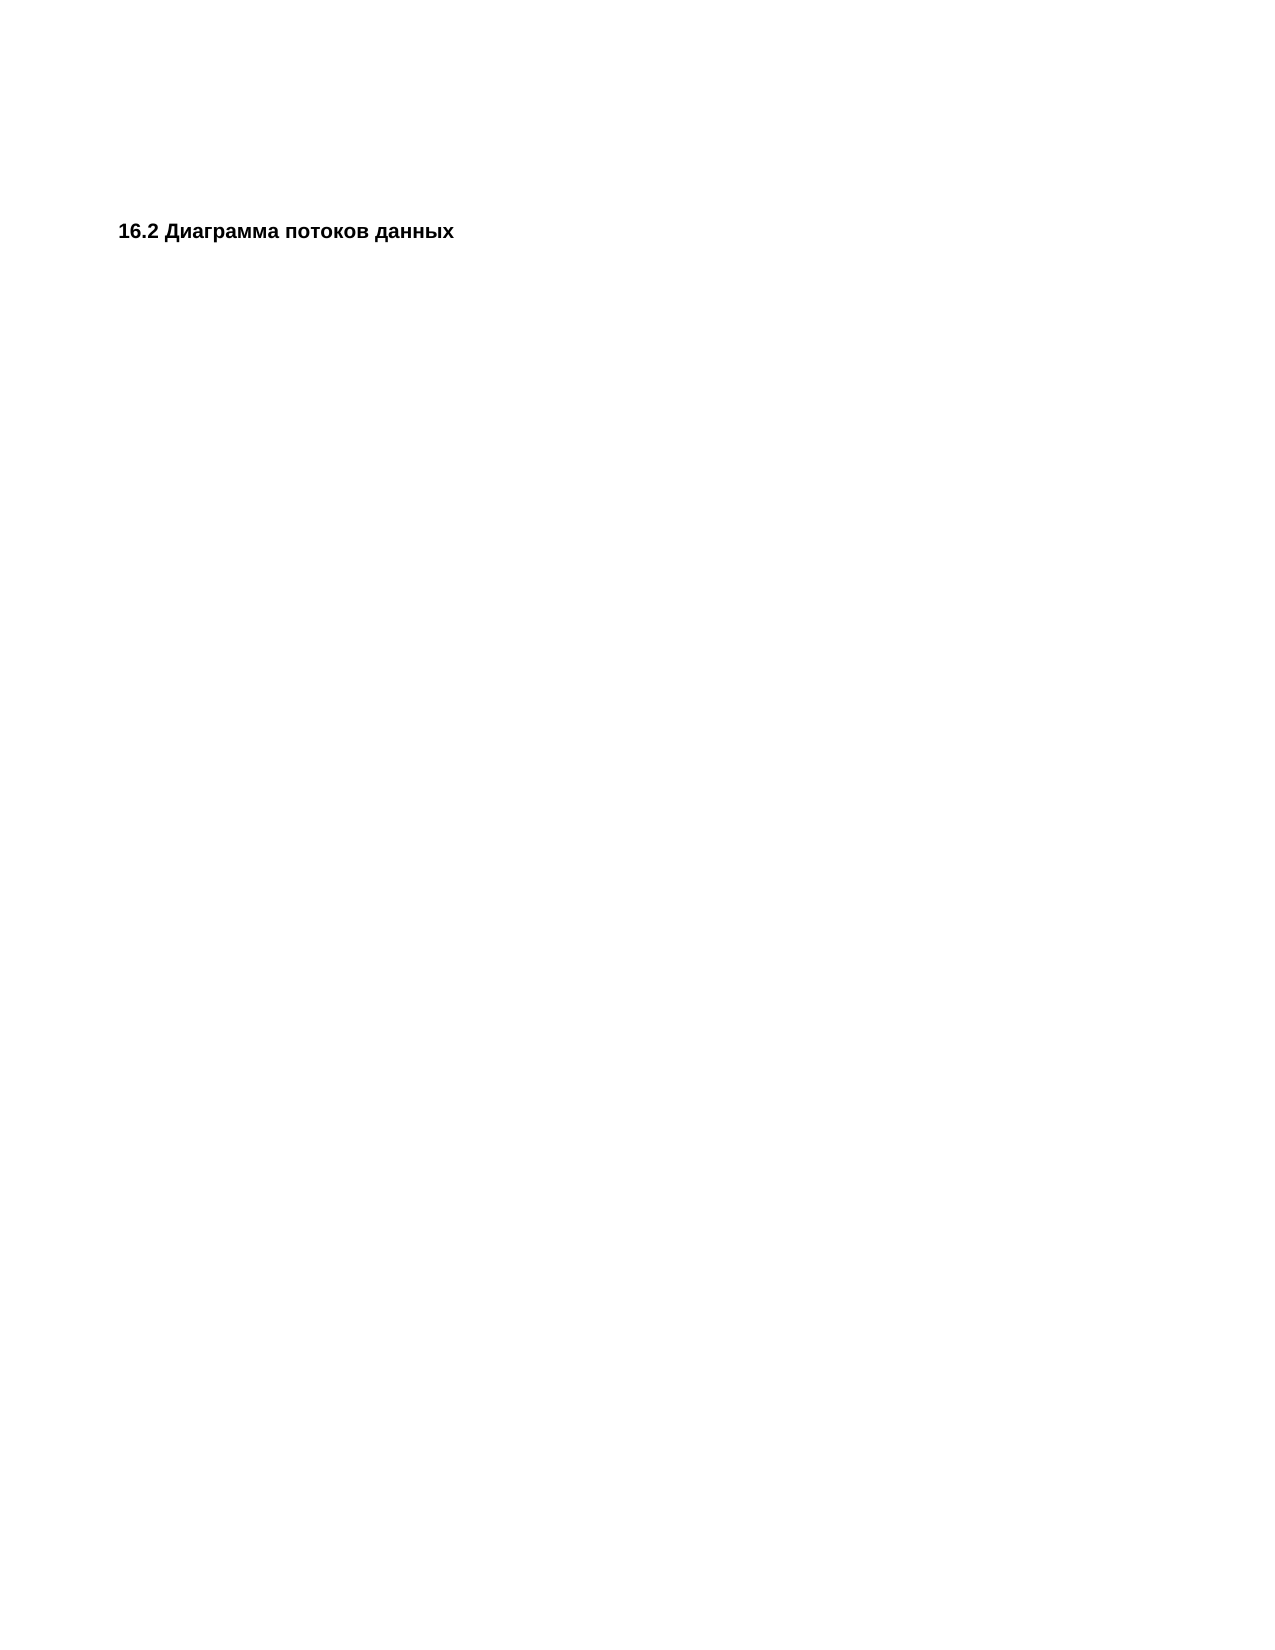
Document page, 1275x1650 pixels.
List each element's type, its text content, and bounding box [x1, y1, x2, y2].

subtitle 16.2 Диаграмма потоков данных [118, 219, 1157, 243]
